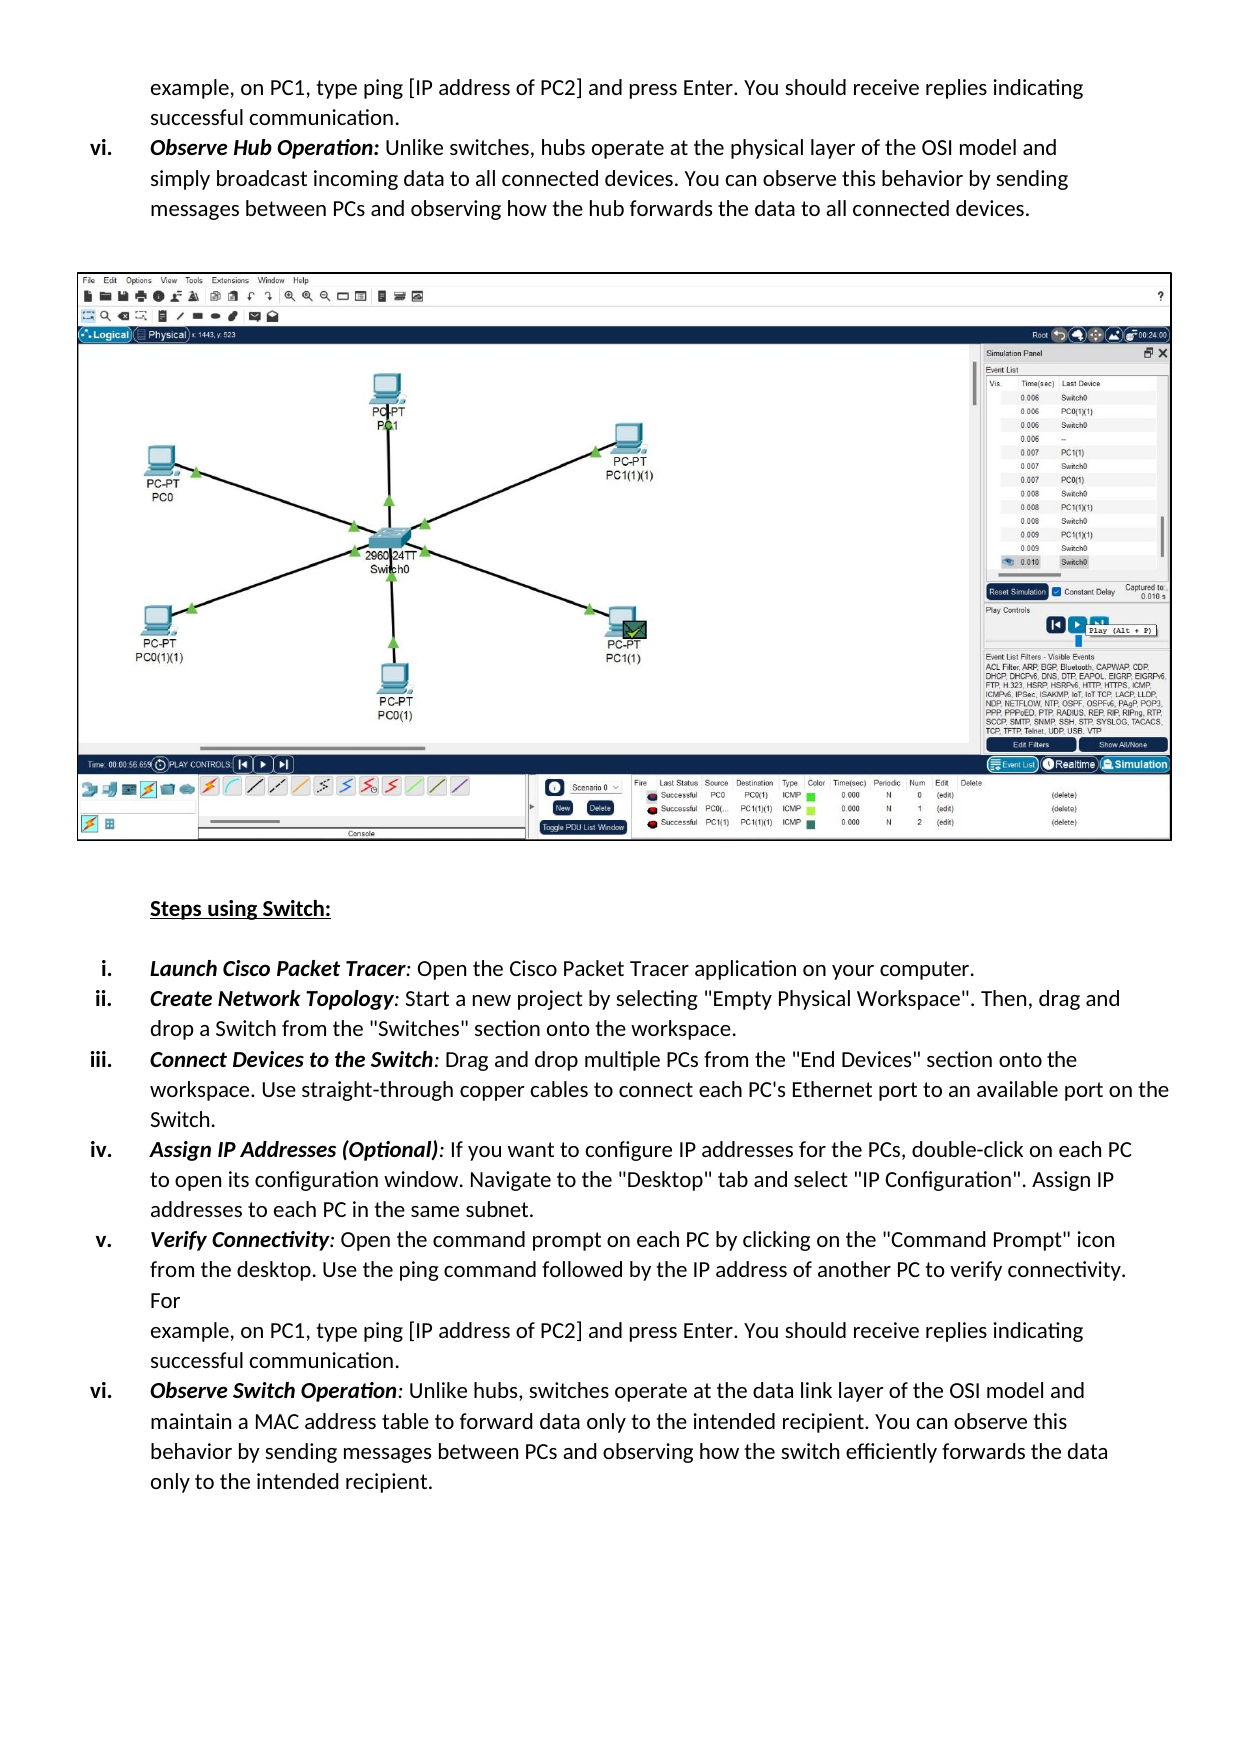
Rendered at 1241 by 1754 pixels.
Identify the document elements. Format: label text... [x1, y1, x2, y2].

list Observe Hub Operation: Unlike switches, hubs operate at the physical layer of the OSI model and simply broadcast incoming data to all connected devices. You can observe this behavior by sending messages between PCs and observing how the hub forwards the data to all connected devices. [90, 133, 1119, 222]
text addresses to each PC in the same subnet. [150, 1195, 1182, 1223]
text example, on PC1, type ping [IP address of PC2] and press Enter. You should receive replies indicating successful communication. [150, 73, 1155, 131]
text Steps using Switch: [150, 894, 1182, 922]
picture [1116, 760, 1167, 768]
list Launch Cisco Packet Tracer: Open the Cisco Packet Tracer application on your computer. [101, 954, 1182, 982]
text workspace. Use straight-through copper cables to connect each PC's Ethernet port to an available port on the Switch. [150, 1075, 1182, 1133]
list Observe Switch Operation: Unlike hubs, switches operate at the data link layer of the OSI model and maintain a MAC address table to forward data only to the intended recipient. You can observe this behavior by sending messages between PCs and observing how the switch efficiently forwards the data only to the intended recipient. [90, 1377, 1147, 1495]
list Connect Devices to the Switch: Drag and drop multiple PCs from the "End Devices" section onto the [89, 1045, 1182, 1073]
list Assign IP Addresses (Optional): If you want to configure IP addresses for the PCs, double-click on each PC to open its configuration window. Navigate to the "Desktop" tab and select "IP Configuration". Assign IP [90, 1135, 1154, 1193]
picture [78, 277, 1170, 840]
list Create Network Topology: Start a new project by selecting "Empty Physical Workspace". Then, drag and drop a Switch from the "Switches" section onto the workspace. [95, 984, 1164, 1042]
list Verify Connectivity: Open the command prompt on each PC by clicking on the "Command Prompt" icon from the desktop. Use the ping command followed by the IP address of another PC to verify connectivity. For [95, 1225, 1162, 1314]
text example, on PC1, type ping [IP address of PC2] and press Enter. You should receive replies indicating successful communication. [150, 1316, 1155, 1374]
